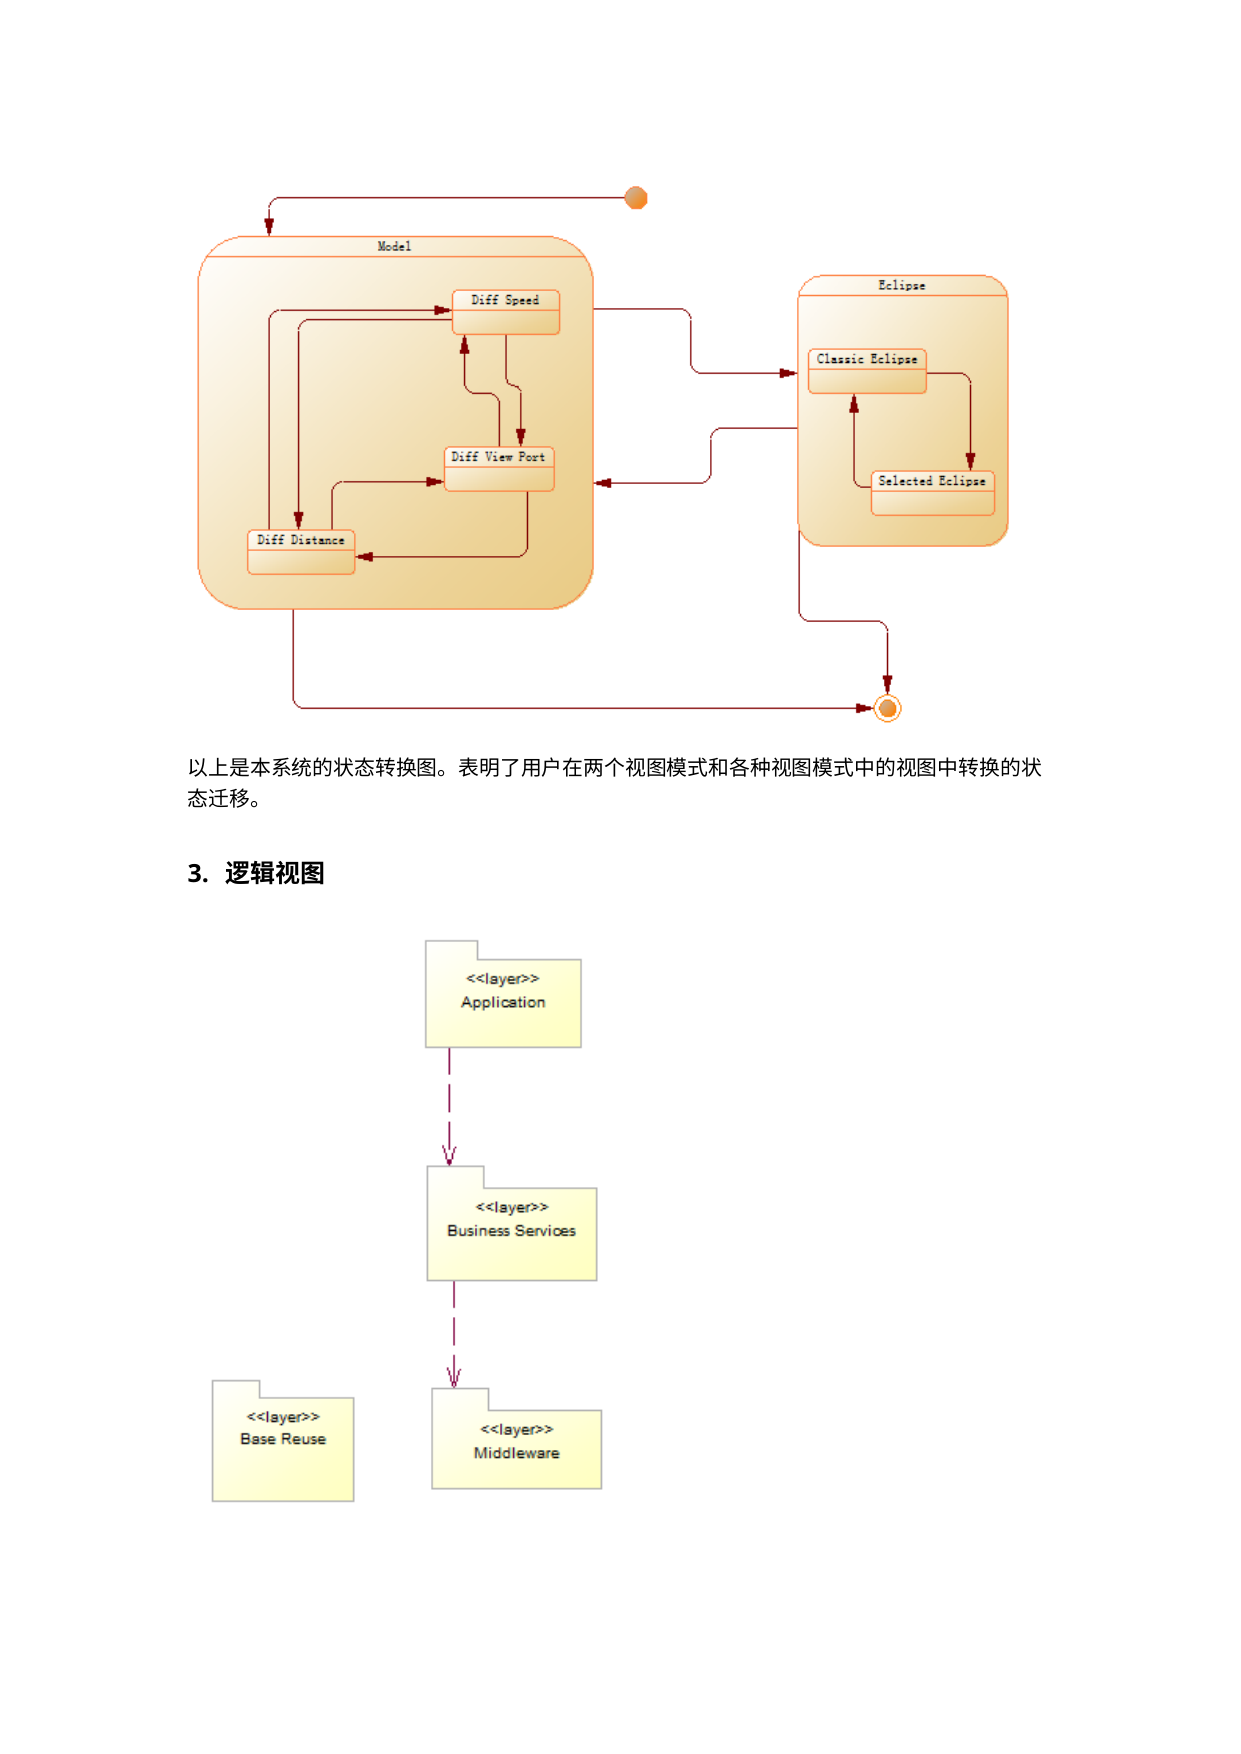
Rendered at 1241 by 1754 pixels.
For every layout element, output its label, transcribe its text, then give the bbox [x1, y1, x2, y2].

picture [187, 162, 1053, 752]
subtitle 逻辑视图 [187, 853, 1053, 889]
picture [187, 895, 625, 1507]
text 以上是本系统的状态转换图。表明了用户在两个视图模式和各种视图模式中的视图中转换的状态迁移。 [187, 752, 1053, 812]
